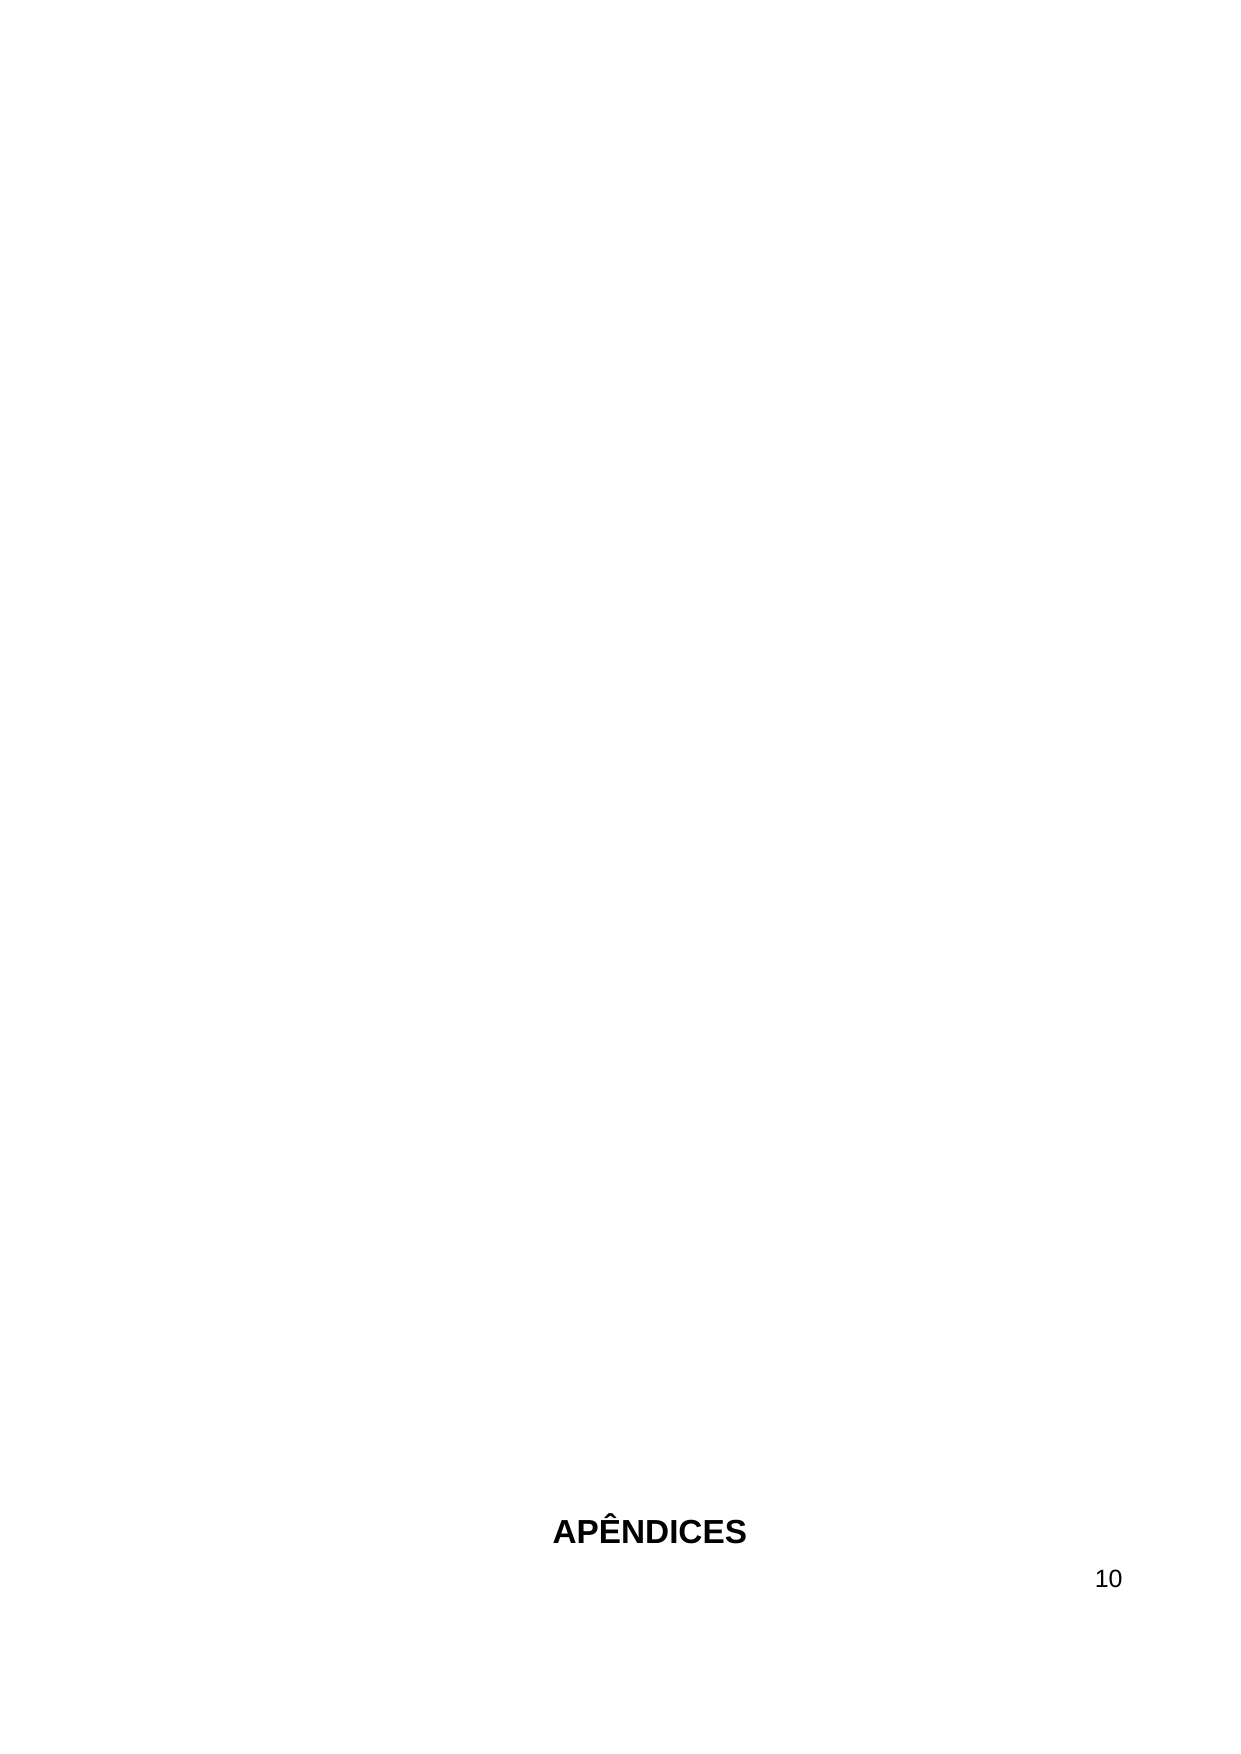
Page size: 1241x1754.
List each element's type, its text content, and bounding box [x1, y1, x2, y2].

text APÊNDICES [177, 1512, 1122, 1551]
